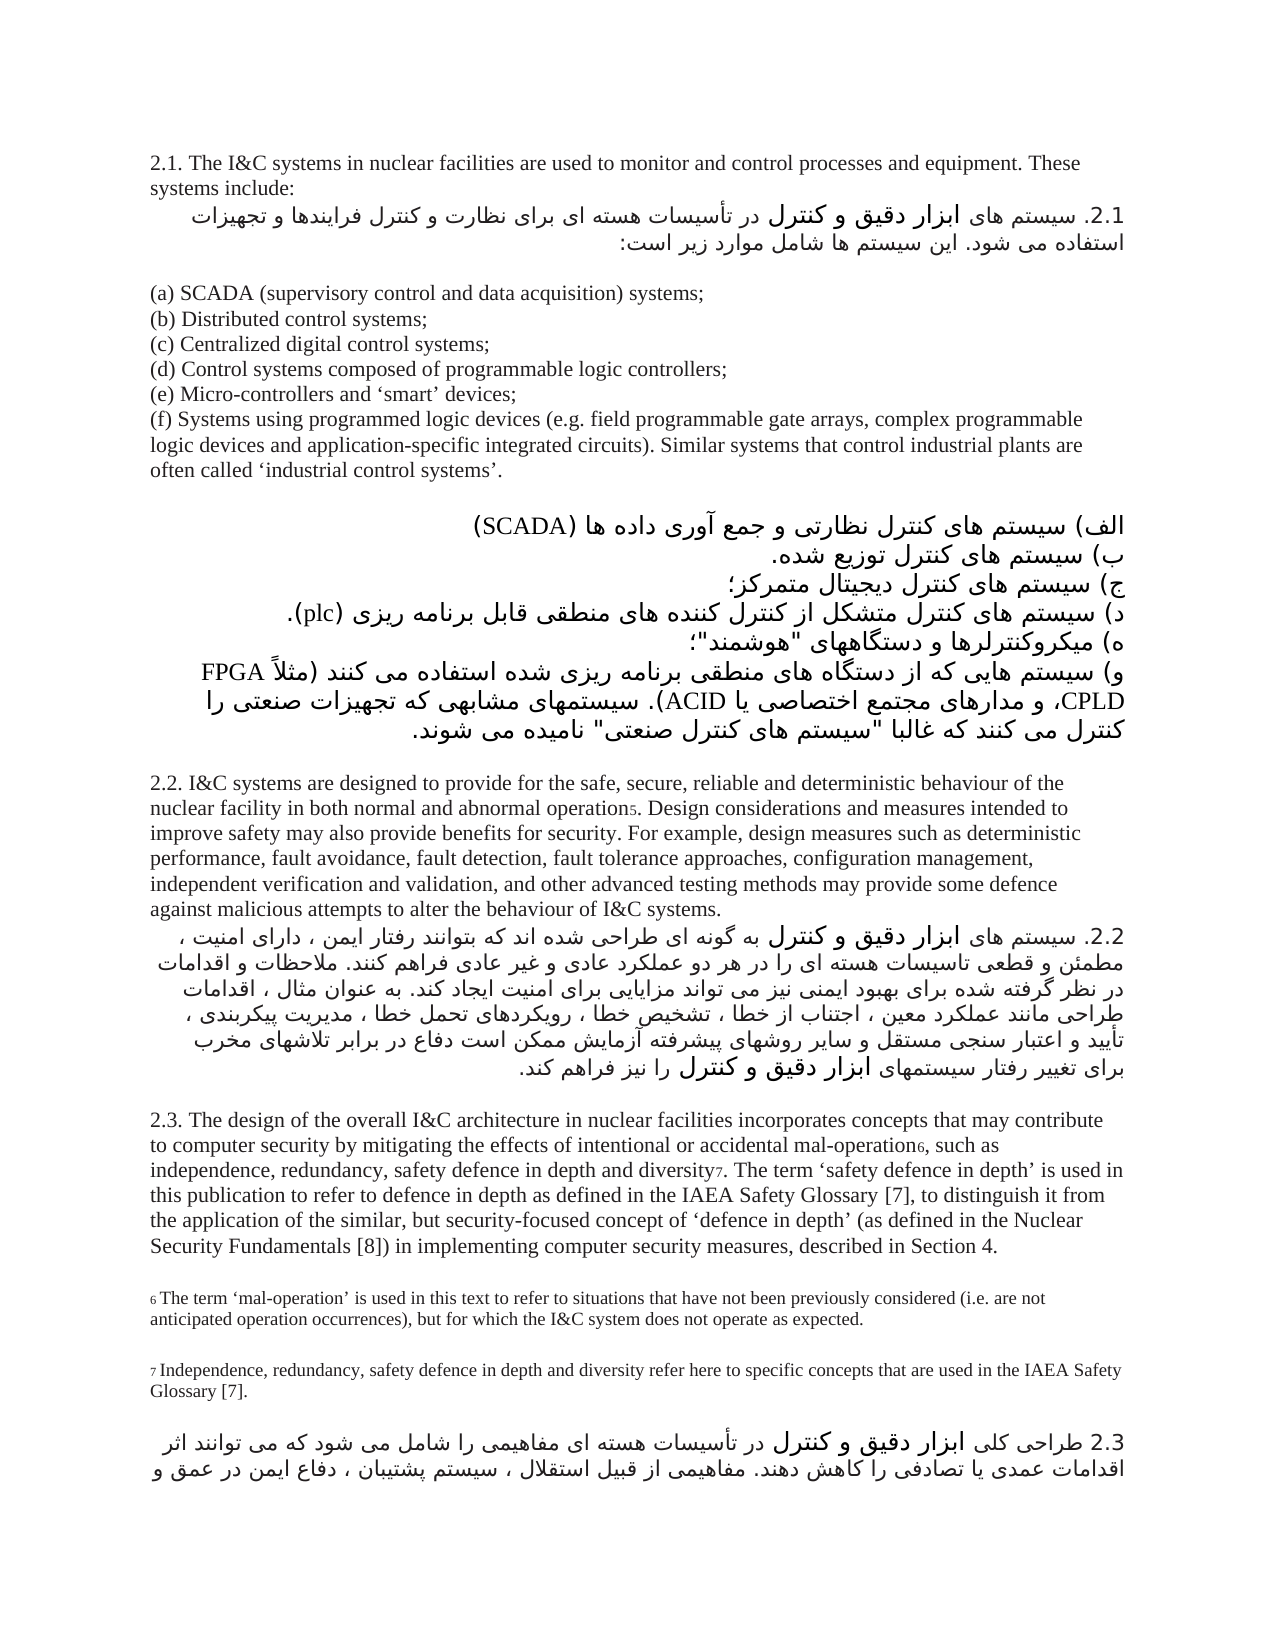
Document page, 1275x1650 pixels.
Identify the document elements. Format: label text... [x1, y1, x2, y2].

text 2.1. سیستم های ابزار دقیق و کنترل در تأسیسات هسته ای برای نظارت و کنترل فرایندها و تجهیزات استفاده می شود. این سیستم ها شامل موارد زیر است: [150, 200, 1125, 255]
text 2.2. I&C systems are designed to provide for the safe, secure, reliable and deterministic behaviour of the nuclear facility in both normal and abnormal operation5. Design considerations and measures intended to improve safety may also provide benefits for security. For example, design measures such as deterministic performance, fault avoidance, fault detection, fault tolerance approaches, configuration management, independent verification and validation, and other advanced testing methods may provide some defence against malicious attempts to alter the behaviour of I&C systems. [150, 770, 1125, 921]
text د) سیستم های کنترل متشکل از کنترل کننده های منطقی قابل برنامه ریزی (plc). [150, 598, 1125, 628]
text (c) Centralized digital control systems; [150, 331, 1125, 356]
text (f) Systems using programmed logic devices (e.g. field programmable gate arrays, complex programmable logic devices and application-specific integrated circuits). Similar systems that control industrial plants are often called ‘industrial control systems’. [150, 406, 1125, 482]
text 2.2. سیستم های ابزار دقیق و کنترل به گونه ای طراحی شده اند که بتوانند رفتار ایمن ، دارای امنیت ، مطمئن و قطعی تاسیسات هسته ای را در هر دو عملکرد عادی و غیر عادی فراهم کنند. ملاحظات و اقدامات در نظر گرفته شده برای بهبود ایمنی نیز می تواند مزایایی برای امنیت ایجاد کند. به عنوان مثال ، اقدامات طراحی مانند عملکرد معین ، اجتناب از خطا ، تشخیص خطا ، رویکردهای تحمل خطا ، مدیریت پیکربندی ، تأیید و اعتبار سنجی مستقل و سایر روشهای پیشرفته آزمایش ممکن است دفاع در برابر تلاشهای مخرب برای تغییر رفتار سیستمهای ابزار دقیق و کنترل را نیز فراهم کند. [150, 921, 1125, 1081]
text (e) Micro-controllers and ‘smart’ devices; [150, 381, 1125, 406]
text 2.3. The design of the overall I&C architecture in nuclear facilities incorporates concepts that may contribute to computer security by mitigating the effects of intentional or accidental mal-operation6, such as independence, redundancy, safety defence in depth and diversity7. The term ‘safety defence in depth’ is used in this publication to refer to defence in depth as defined in the IAEA Safety Glossary [7], to distinguish it from the application of the similar, but security-focused concept of ‘defence in depth’ (as defined in the Nuclear Security Fundamentals [8]) in implementing computer security measures, described in Section 4. [150, 1107, 1125, 1258]
text 6 The term ‘mal-operation’ is used in this text to refer to situations that have not been previously considered (i.e. are not anticipated operation occurrences), but for which the I&C system does not operate as expected. [150, 1287, 1125, 1330]
text 2.1. The I&C systems in nuclear facilities are used to monitor and control processes and equipment. These systems include: [150, 150, 1125, 200]
text 7 Independence, redundancy, safety defence in depth and diversity refer here to specific concepts that are used in the IAEA Safety Glossary [7]. [150, 1358, 1125, 1402]
text الف) سیستم های کنترل نظارتی و جمع آوری داده ها (SCADA) [150, 511, 1125, 540]
text و) سیستم هایی که از دستگاه های منطقی برنامه ریزی شده استفاده می کنند (مثلاً FPGA ،CPLD و مدارهای مجتمع اختصاصی یا ACID). سیستمهای مشابهی که تجهیزات صنعتی را کنترل می کنند که غالبا "سیستم های کنترل صنعتی" نامیده می شوند. [150, 657, 1125, 744]
text (b) Distributed control systems; [150, 306, 1125, 331]
text (d) Control systems composed of programmable logic controllers; [150, 356, 1125, 381]
text (a) SCADA (supervisory control and data acquisition) systems; [150, 280, 1125, 306]
text ج) سیستم های کنترل دیجیتال متمرکز؛ [150, 569, 1125, 598]
text ه) میکروکنترلرها و دستگاههای "هوشمند"؛ [150, 628, 1125, 657]
text ب) سیستم های کنترل توزیع شده. [150, 540, 1125, 569]
